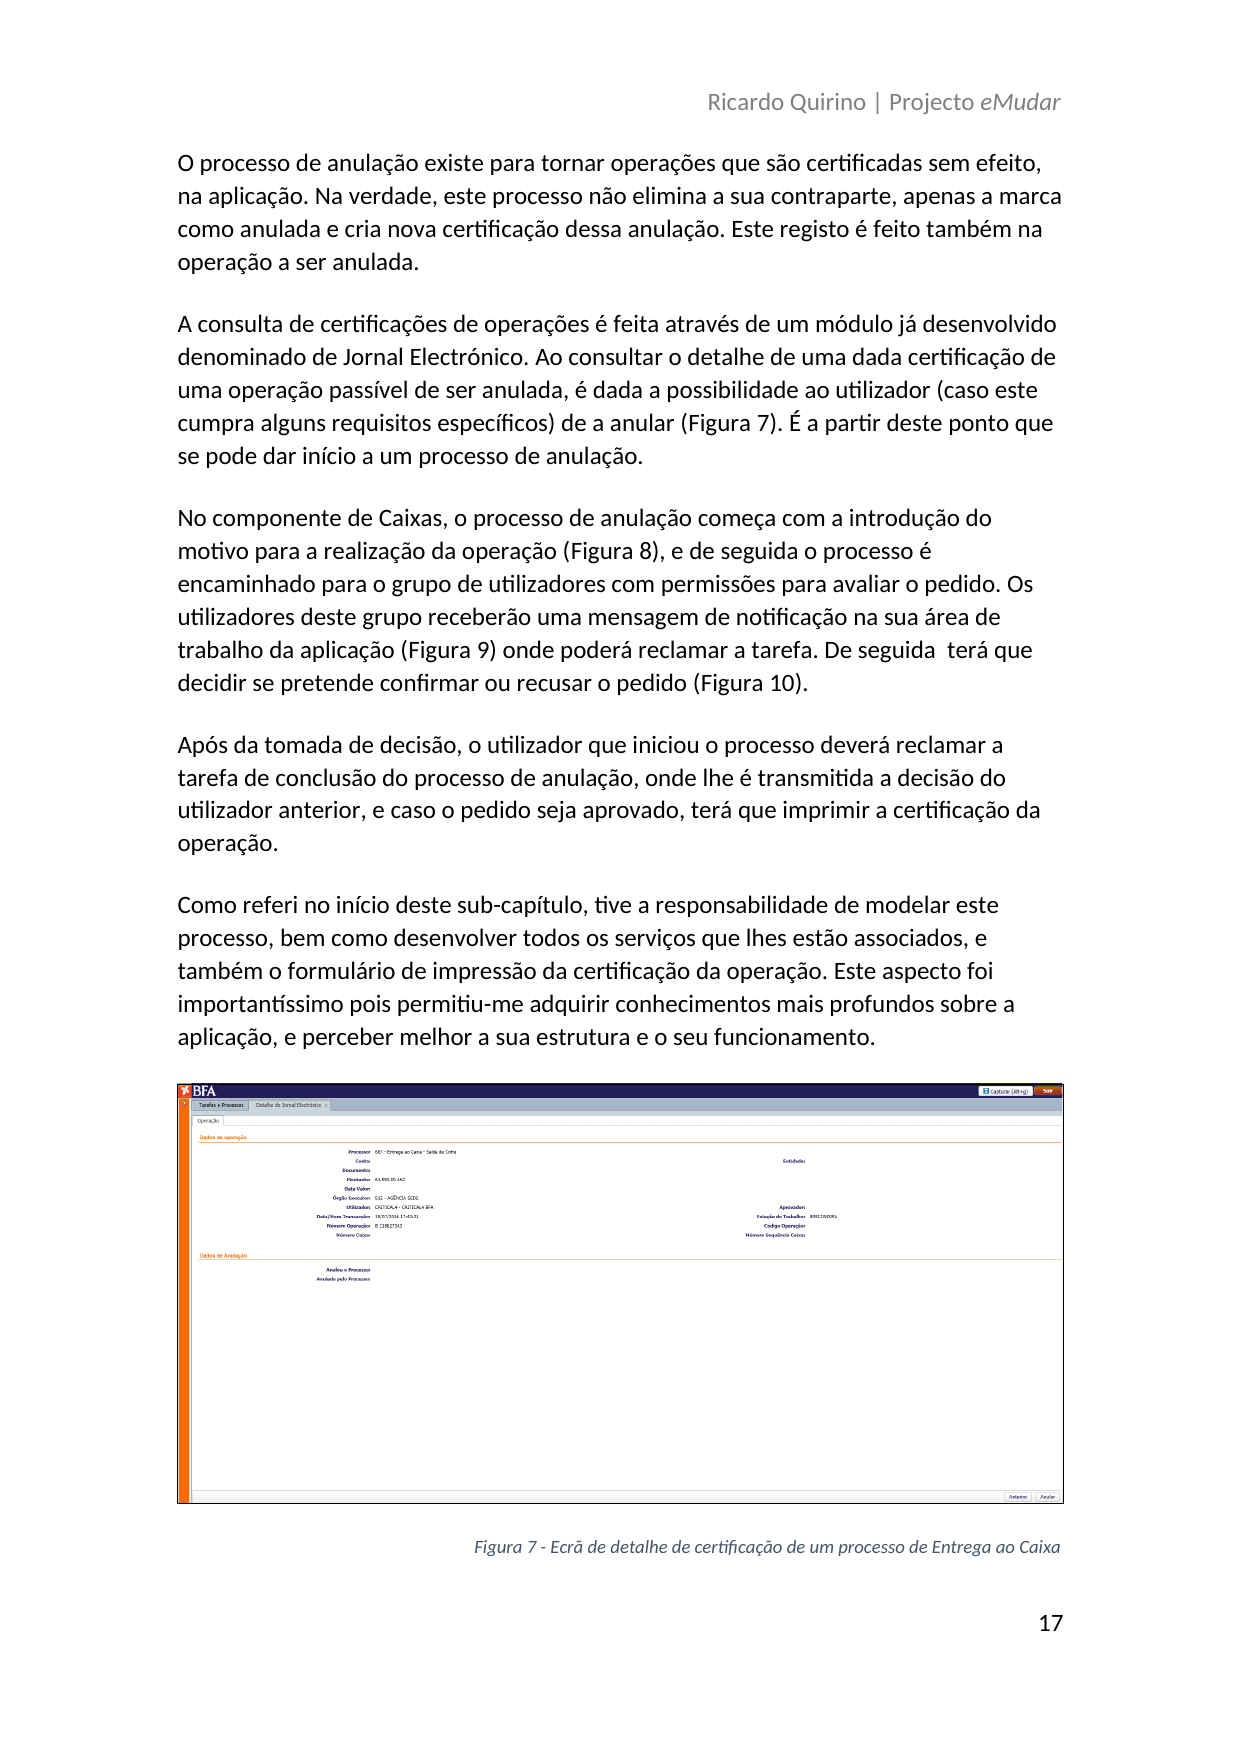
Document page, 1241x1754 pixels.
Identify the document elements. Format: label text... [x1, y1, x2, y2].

text No componente de Caixas, o processo de anulação começa com a introdução do motivo para a realização da operação (Figura 8), e de seguida o processo é encaminhado para o grupo de utilizadores com permissões para avaliar o pedido. Os utilizadores deste grupo receberão uma mensagem de notificação na sua área de trabalho da aplicação (Figura 9) onde poderá reclamar a tarefa. De seguida terá que decidir se pretende confirmar ou recusar o pedido (Figura 10). [177, 502, 1063, 697]
picture [178, 1085, 1063, 1503]
text Após da tomada de decisão, o utilizador que iniciou o processo deverá reclamar a tarefa de conclusão do processo de anulação, onde lhe é transmitida a decisão do utilizador anterior, e caso o pedido seja aprovado, terá que imprimir a certificação da operação. [177, 729, 1063, 858]
text O processo de anulação existe para tornar operações que são certificadas sem efeito, na aplicação. Na verdade, este processo não elimina a sua contraparte, apenas a marca como anulada e cria nova certificação dessa anulação. Este registo é feito também na operação a ser anulada. [177, 148, 1063, 277]
text Como referi no início deste sub-capítulo, tive a responsabilidade de modelar este processo, bem como desenvolver todos os serviços que lhes estão associados, e também o formulário de impressão da certificação da operação. Este aspecto foi importantíssimo pois permitiu-me adquirir conhecimentos mais profundos sobre a aplicação, e perceber melhor a sua estrutura e o seu funcionamento. [177, 890, 1063, 1052]
text A consulta de certificações de operações é feita através de um módulo já desenvolvido denominado de Jornal Electrónico. Ao consultar o detalhe de uma dada certificação de uma operação passível de ser anulada, é dada a possibilidade ao utilizador (caso este cumpra alguns requisitos específicos) de a anular (Figura 7). É a partir deste ponto que se pode dar início a um processo de anulação. [177, 308, 1063, 471]
